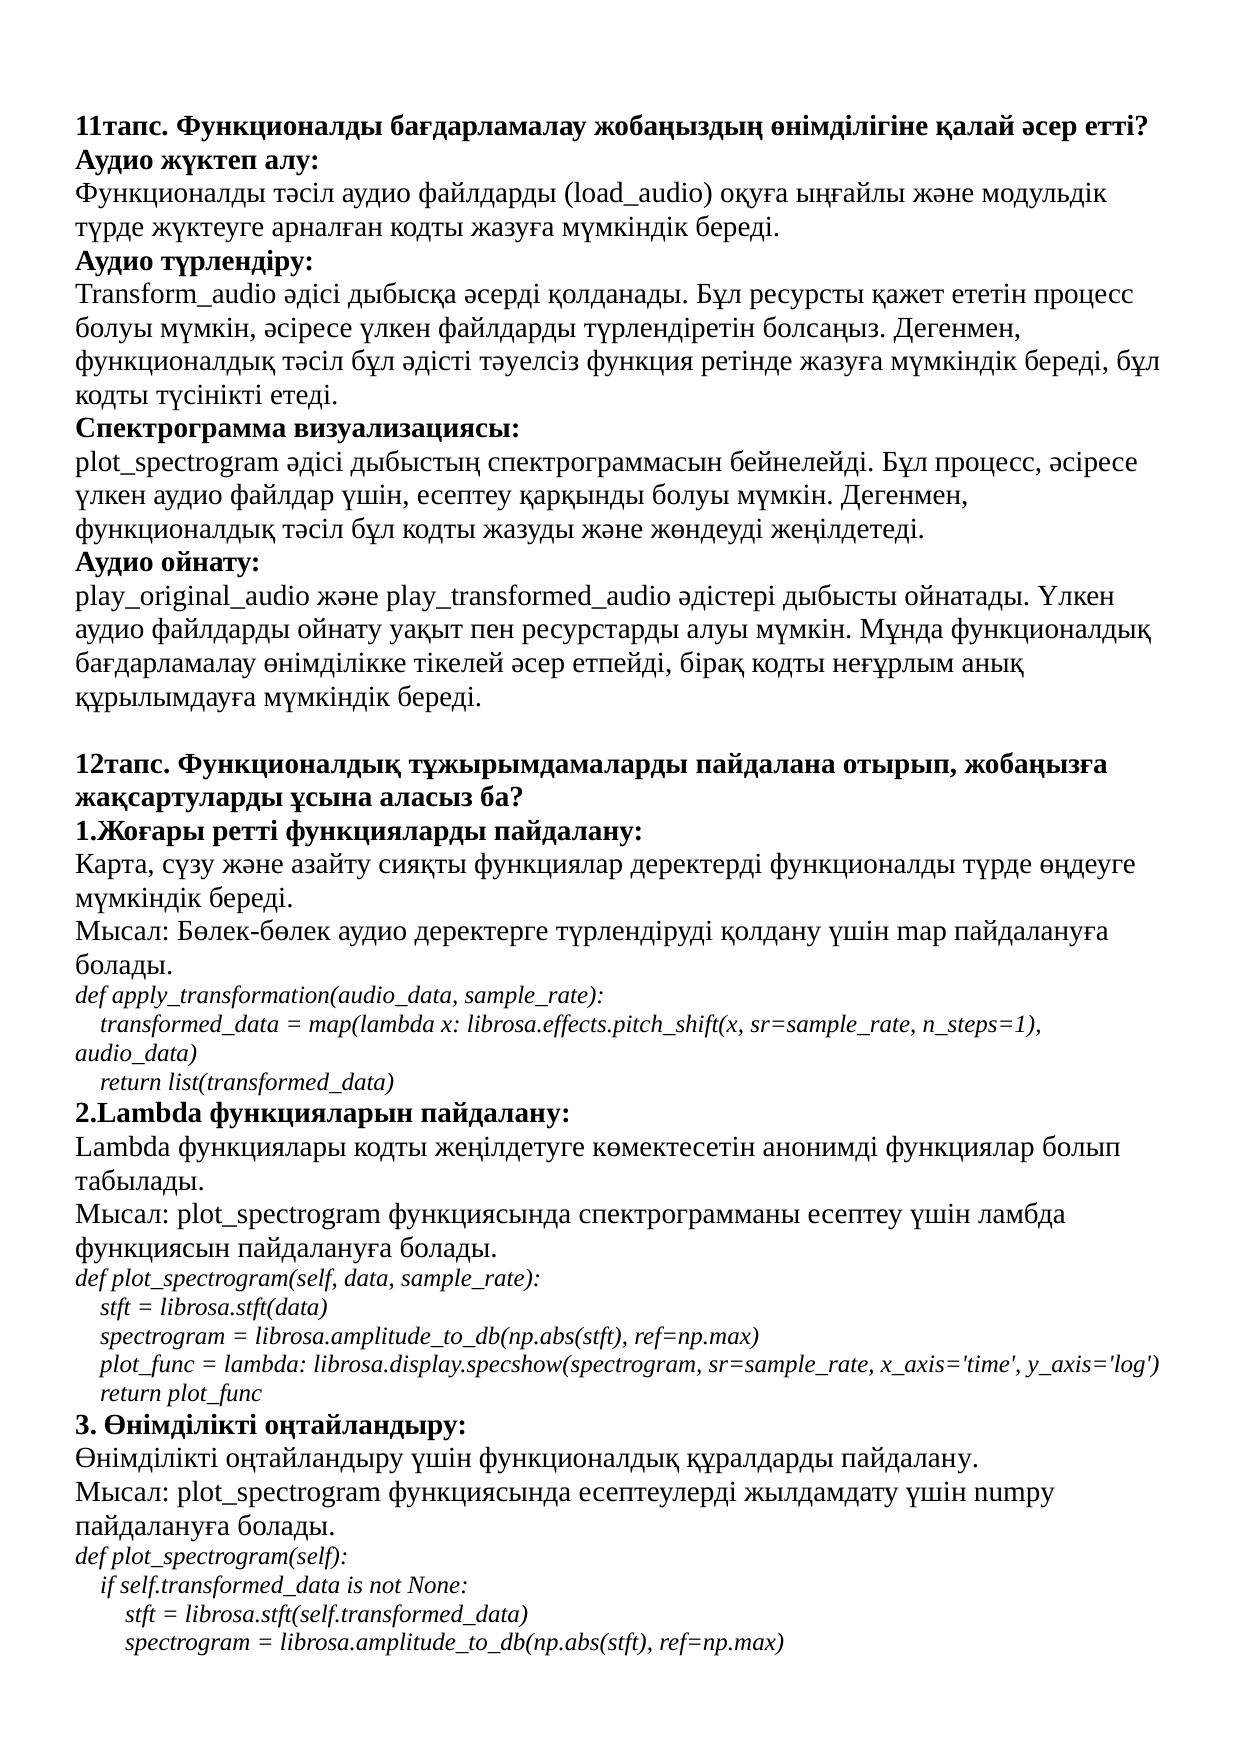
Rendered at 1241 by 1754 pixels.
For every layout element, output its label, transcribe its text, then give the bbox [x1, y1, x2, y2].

text spectrogram = librosa.amplitude_to_db(np.abs(stft), ref=np.max) [75, 1321, 1165, 1349]
text Transform_audio әдісі дыбысқа әсерді қолданады. Бұл ресурсты қажет ететін процесс болуы мүмкін, әсіресе үлкен файлдарды түрлендіретін болсаңыз. Дегенмен, функционалдық тәсіл бұл әдісті тәуелсіз функция ретінде жазуға мүмкіндік береді, бұл кодты түсінікті етеді. [75, 276, 1165, 410]
text Аудио түрлендіру: [75, 243, 1165, 276]
text 12тапс. Функционалдық тұжырымдамаларды пайдалана отырып, жобаңызға жақсартуларды ұсына аласыз ба? [75, 746, 1165, 813]
text 3. Өнімділікті оңтайландыру: [75, 1407, 1165, 1441]
text play_original_audio және play_transformed_audio әдістері дыбысты ойнатады. Үлкен аудио файлдарды ойнату уақыт пен ресурстарды алуы мүмкін. Мұнда функционалдық бағдарламалау өнімділікке тікелей әсер етпейді, бірақ кодты неғұрлым анық құрылымдауға мүмкіндік береді. [75, 578, 1165, 712]
text Мысал: plot_spectrogram функциясында спектрограмманы есептеу үшін ламбда функциясын пайдалануға болады. [75, 1196, 1165, 1263]
text Мысал: Бөлек-бөлек аудио деректерге түрлендіруді қолдану үшін map пайдалануға болады. [75, 913, 1165, 981]
text Өнімділікті оңтайландыру үшін функционалдық құралдарды пайдалану. [75, 1441, 1165, 1474]
text plot_spectrogram әдісі дыбыстың спектрограммасын бейнелейді. Бұл процесс, әсіресе үлкен аудио файлдар үшін, есептеу қарқынды болуы мүмкін. Дегенмен, функционалдық тәсіл бұл кодты жазуды және жөндеуді жеңілдетеді. [75, 444, 1165, 544]
text return plot_func [75, 1378, 1165, 1407]
text Функционалды тәсіл аудио файлдарды (load_audio) оқуға ыңғайлы және модульдік түрде жүктеуге арналған кодты жазуға мүмкіндік береді. [75, 176, 1165, 243]
text 11тапс. Функционалды бағдарламалау жобаңыздың өнімділігіне қалай әсер етті? [75, 108, 1165, 142]
text 1.Жоғары ретті функцияларды пайдалану: [75, 813, 1165, 846]
text def plot_spectrogram(self): [75, 1541, 1165, 1570]
text def plot_spectrogram(self, data, sample_rate): [75, 1263, 1165, 1292]
text Спектрограмма визуализациясы: [75, 410, 1165, 444]
text 2.Lambda функцияларын пайдалану: [75, 1096, 1165, 1129]
text Аудио жүктеп алу: [75, 142, 1165, 176]
text Мысал: plot_spectrogram функциясында есептеулерді жылдамдату үшін numpy пайдалануға болады. [75, 1474, 1165, 1541]
text Аудио ойнату: [75, 544, 1165, 578]
text stft = librosa.stft(data) [75, 1292, 1165, 1321]
text if self.transformed_data is not None: [75, 1570, 1165, 1599]
text Lambda функциялары кодты жеңілдетуге көмектесетін анонимді функциялар болып табылады. [75, 1129, 1165, 1196]
text transformed_data = map(lambda x: librosa.effects.pitch_shift(x, sr=sample_rate, n_steps=1), audio_data) [75, 1009, 1165, 1067]
text def apply_transformation(audio_data, sample_rate): [75, 981, 1165, 1009]
text plot_func = lambda: librosa.display.specshow(spectrogram, sr=sample_rate, x_axis='time', y_axis='log') [75, 1349, 1165, 1378]
text return list(transformed_data) [75, 1067, 1165, 1096]
text Карта, сүзу және азайту сияқты функциялар деректерді функционалды түрде өңдеуге мүмкіндік береді. [75, 846, 1165, 913]
text stft = librosa.stft(self.transformed_data) [75, 1599, 1165, 1627]
text spectrogram = librosa.amplitude_to_db(np.abs(stft), ref=np.max) [75, 1627, 1165, 1656]
